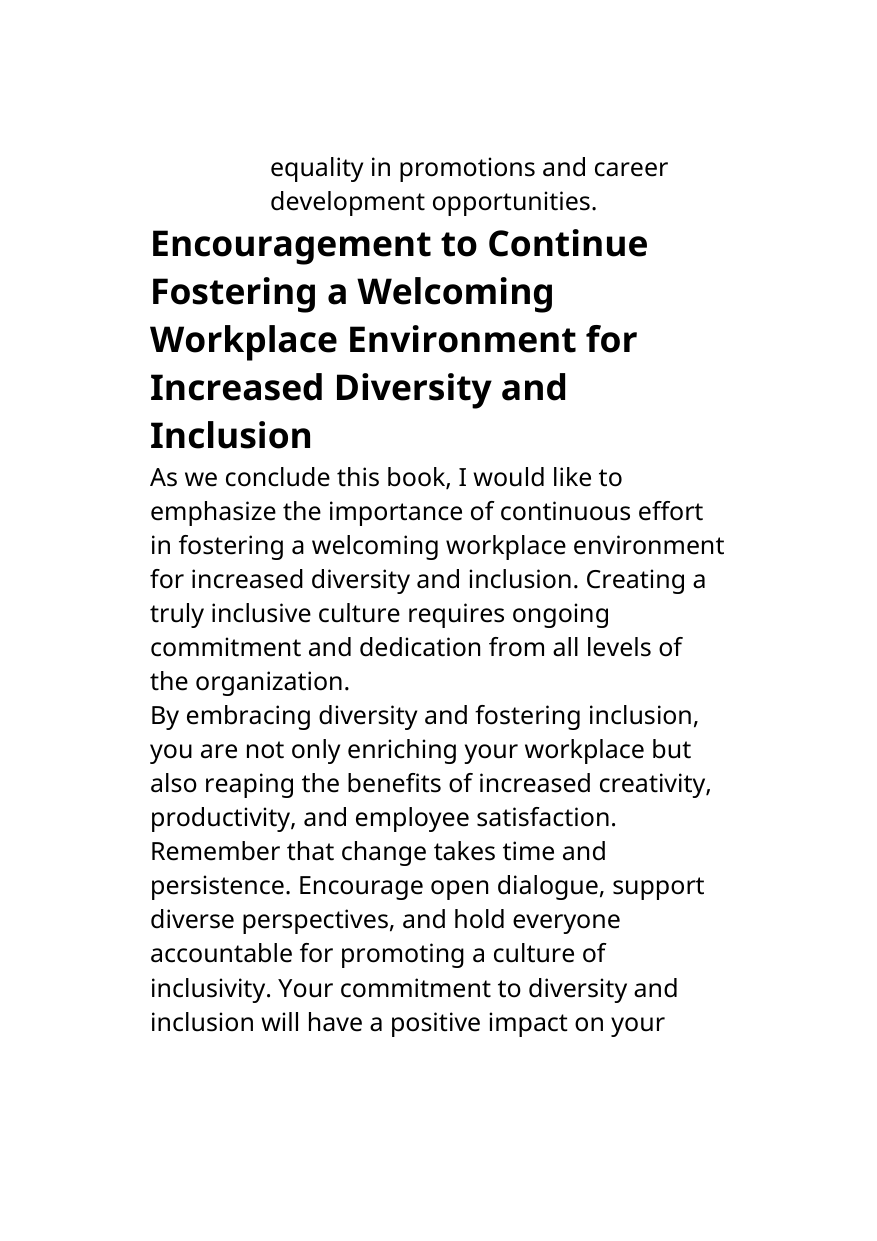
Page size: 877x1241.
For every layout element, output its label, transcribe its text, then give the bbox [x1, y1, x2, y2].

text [150, 834, 727, 1038]
text By embracing diversity and fostering inclusion, you are not only enriching your workplace but also reaping the benefits of increased creativity, productivity, and employee satisfaction. [150, 698, 727, 834]
subtitle Encouragement to Continue Fostering a Welcoming Workplace Environment for Increased Diversity and Inclusion [150, 218, 727, 459]
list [232, 150, 727, 218]
text As we conclude this book, I would like to emphasize the importance of continuous effort in fostering a welcoming workplace environment for increased diversity and inclusion. Creating a truly inclusive culture requires ongoing commitment and dedication from all levels of the organization. [150, 459, 727, 698]
